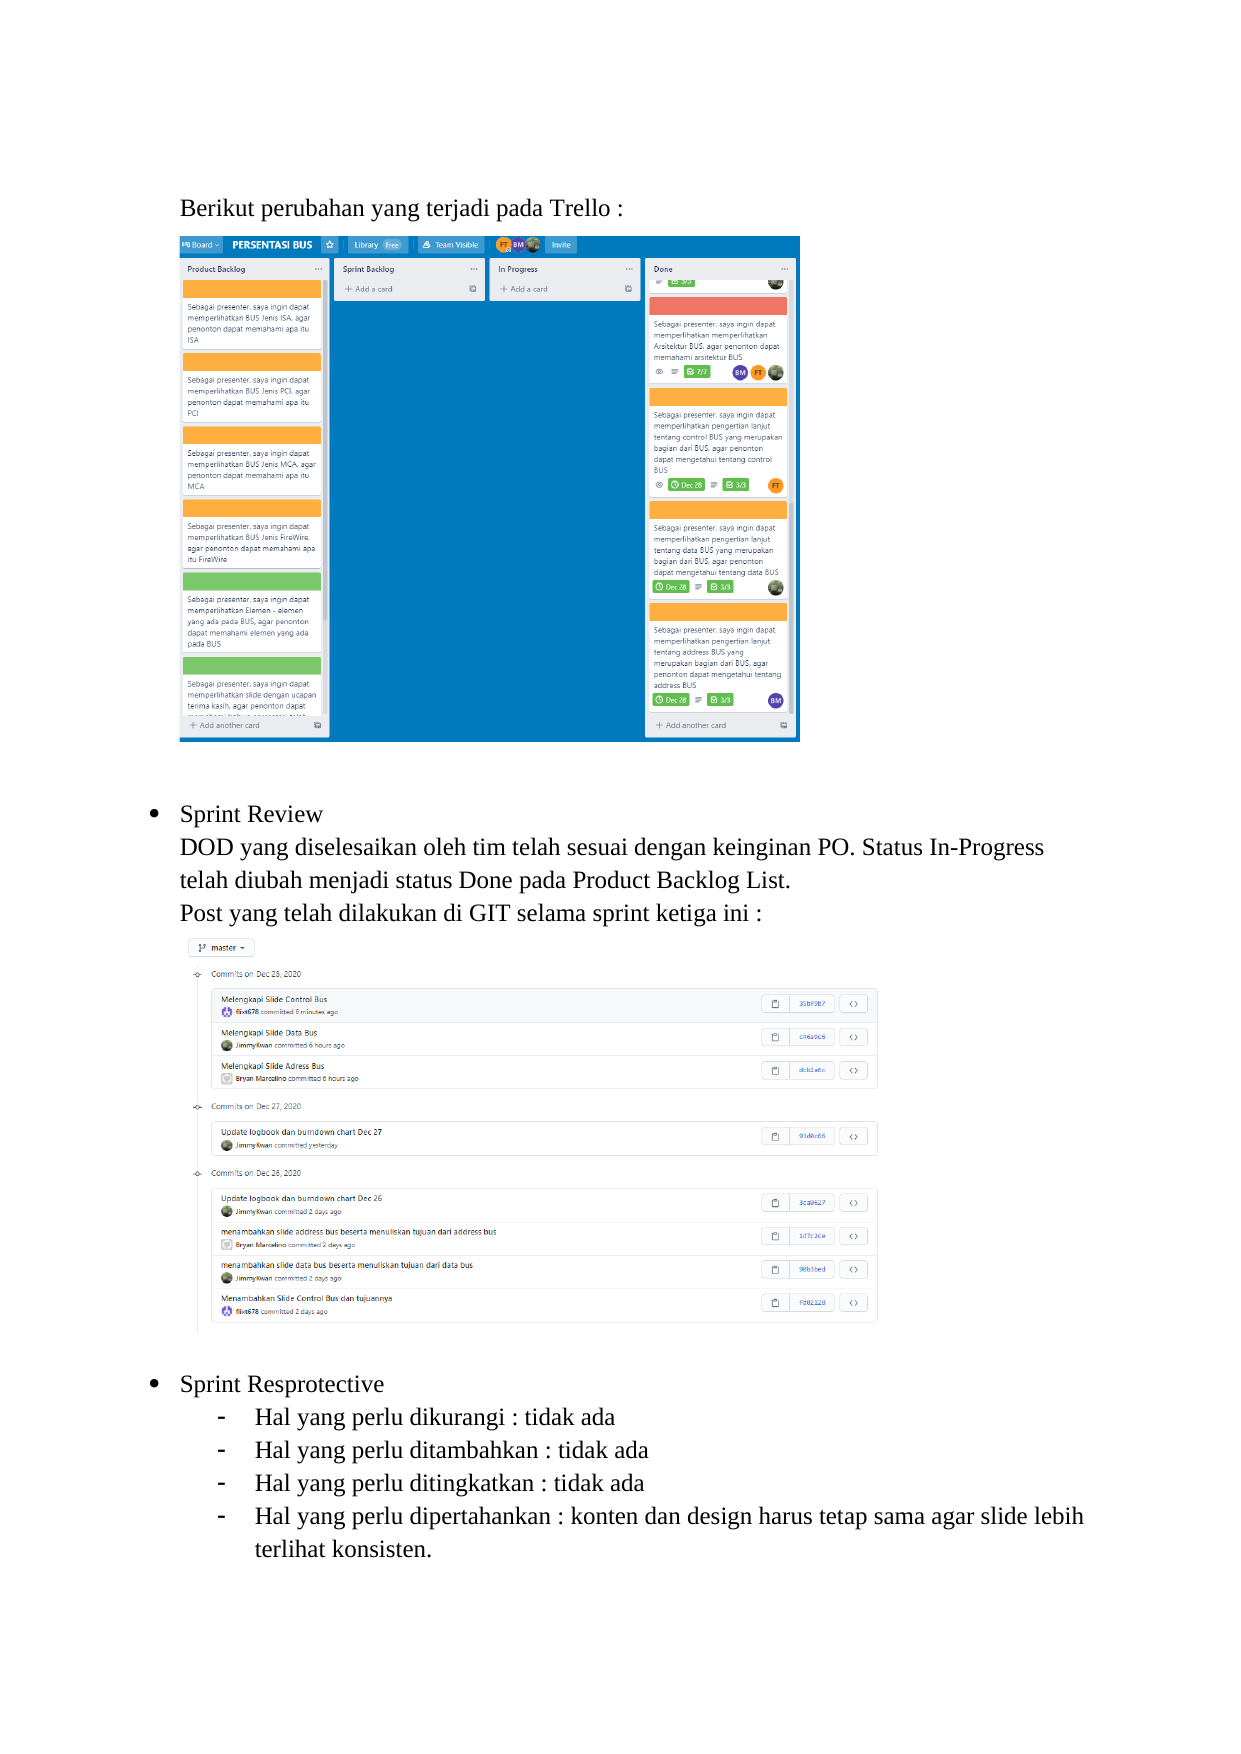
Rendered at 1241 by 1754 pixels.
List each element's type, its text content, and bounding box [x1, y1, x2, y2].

list Sprint Resprotective [150, 1369, 1090, 1398]
list DOD yang diselesaikan oleh tim telah sesuai dengan keinginan PO. Status In-Progress telah diubah menjadi status Done pada Product Backlog List. [179, 832, 1090, 894]
list Berikut perubahan yang terjadi pada Trello : [179, 193, 1090, 222]
list Hal yang perlu ditingkatkan : tidak ada [217, 1468, 1090, 1497]
list Hal yang perlu dikurangi : tidak ada [217, 1402, 1090, 1431]
picture [179, 236, 800, 742]
picture [179, 931, 891, 1332]
list Hal yang perlu ditambahkan : tidak ada [217, 1435, 1090, 1464]
list Sprint Review [150, 799, 1090, 828]
list Hal yang perlu dipertahankan : konten dan design harus tetap sama agar slide lebih terlihat konsisten. [217, 1501, 1090, 1563]
list Post yang telah dilakukan di GIT selama sprint ketiga ini : [179, 898, 1090, 927]
